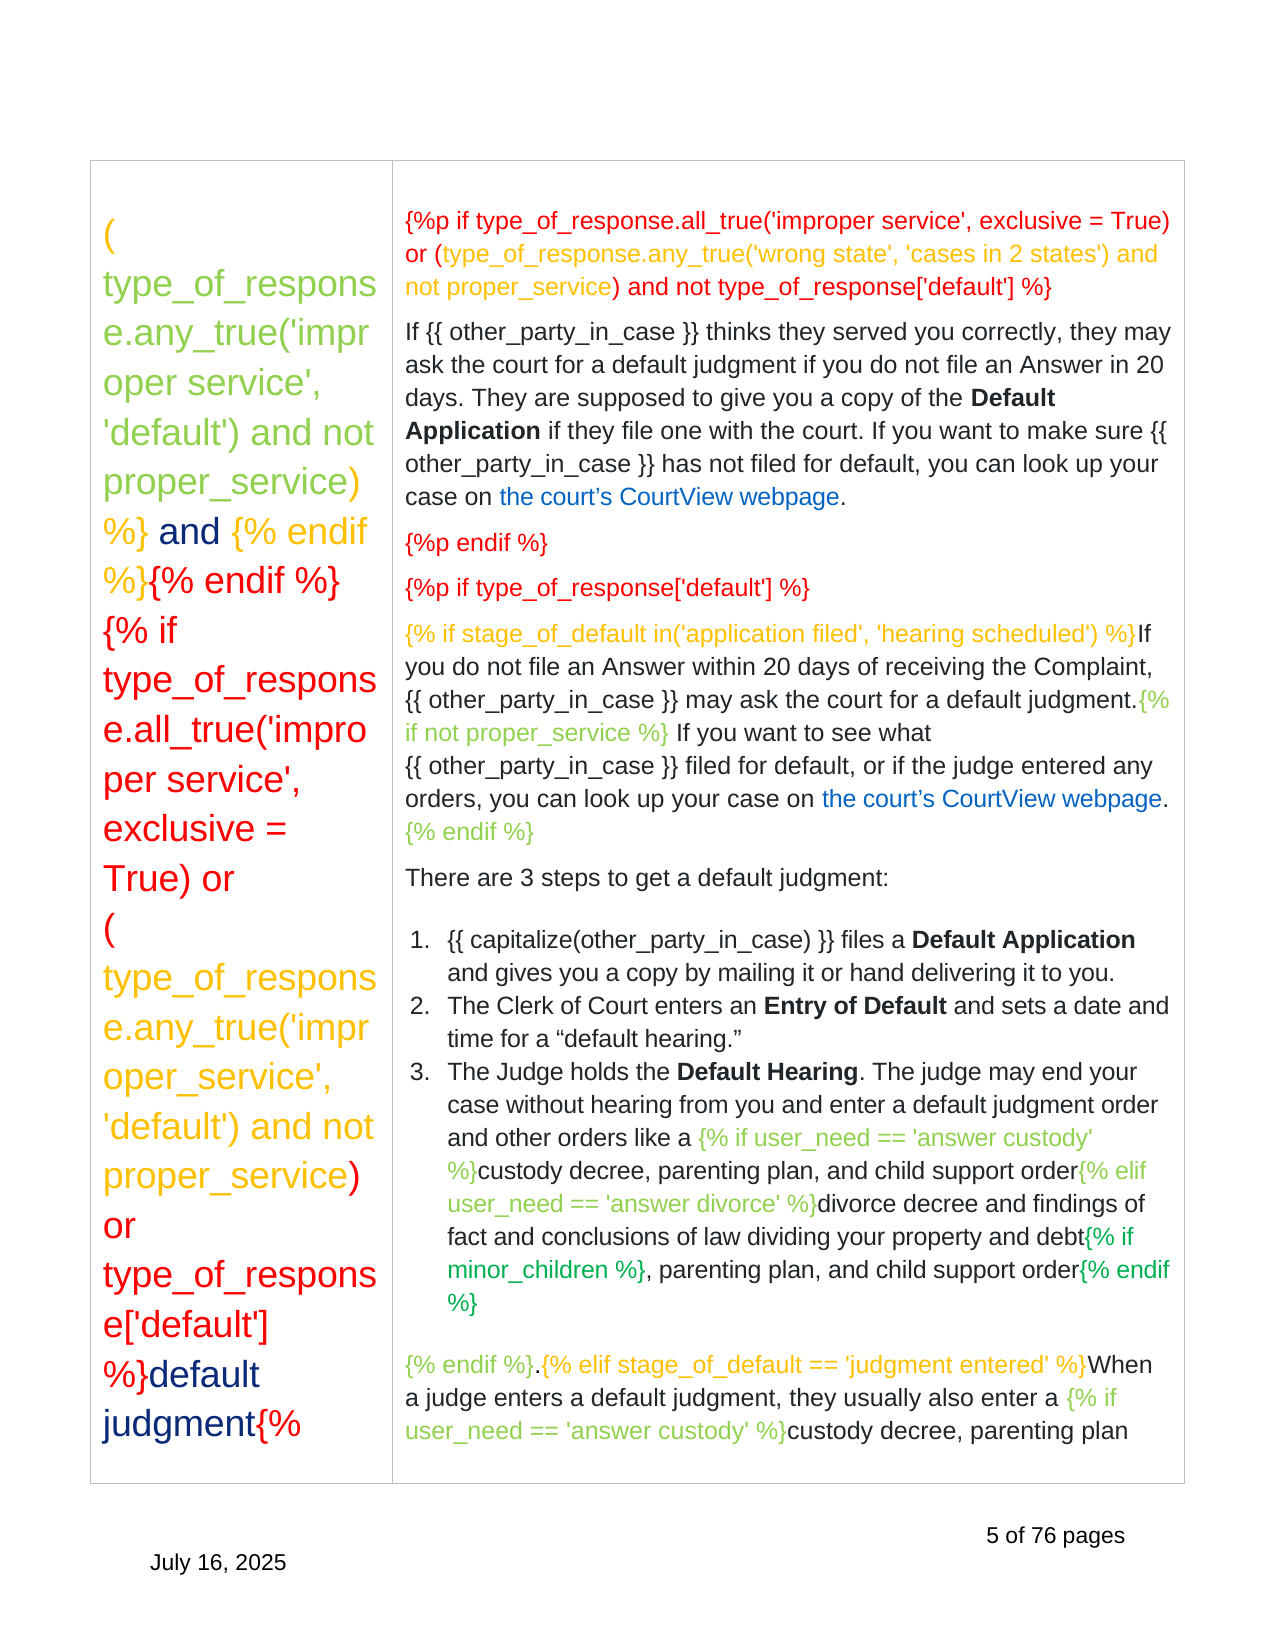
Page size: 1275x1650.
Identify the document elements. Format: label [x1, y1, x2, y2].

table_cell [393, 161, 1184, 1482]
table_cell [91, 161, 392, 1482]
